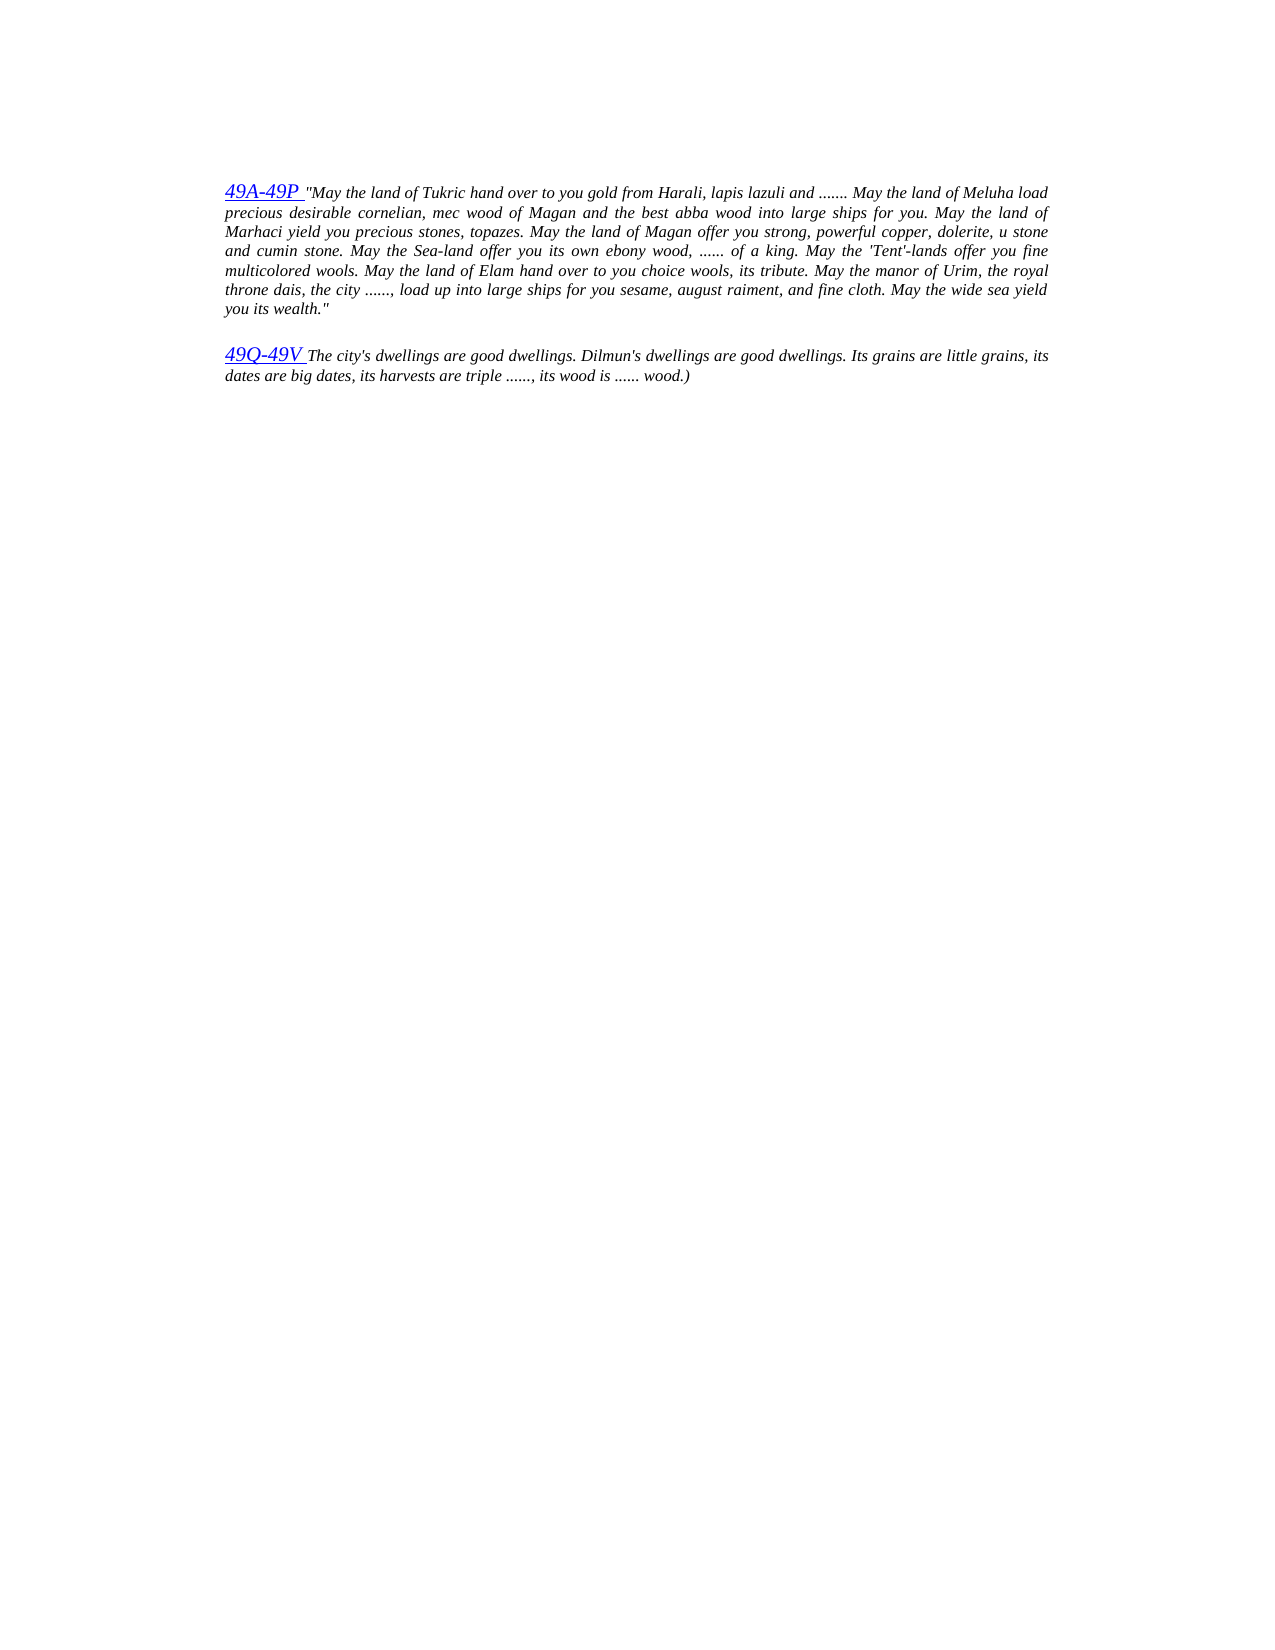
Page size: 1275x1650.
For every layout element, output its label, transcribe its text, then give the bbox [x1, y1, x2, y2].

text 49A-49P "May the land of Tukric hand over to you gold from Harali, lapis lazuli and ....... May the land of Meluha load precious desirable cornelian, mec wood of Magan and the best abba wood into large ships for you. May the land of Marhaci yield you precious stones, topazes. May the land of Magan offer you strong, powerful copper, dolerite, u stone and cumin stone. May the Sea-land offer you its own ebony wood, ...... of a king. May the 'Tent'-lands offer you fine multicolored wools. May the land of Elam hand over to you choice wools, its tribute. May the manor of Urim, the royal throne dais, the city ......, load up into large ships for you sesame, august raiment, and fine cloth. May the wide sea yield you its wealth." [225, 179, 1050, 318]
text 49Q-49V The city's dwellings are good dwellings. Dilmun's dwellings are good dwellings. Its grains are little grains, its dates are big dates, its harvests are triple ......, its wood is ...... wood.) [225, 342, 1050, 385]
